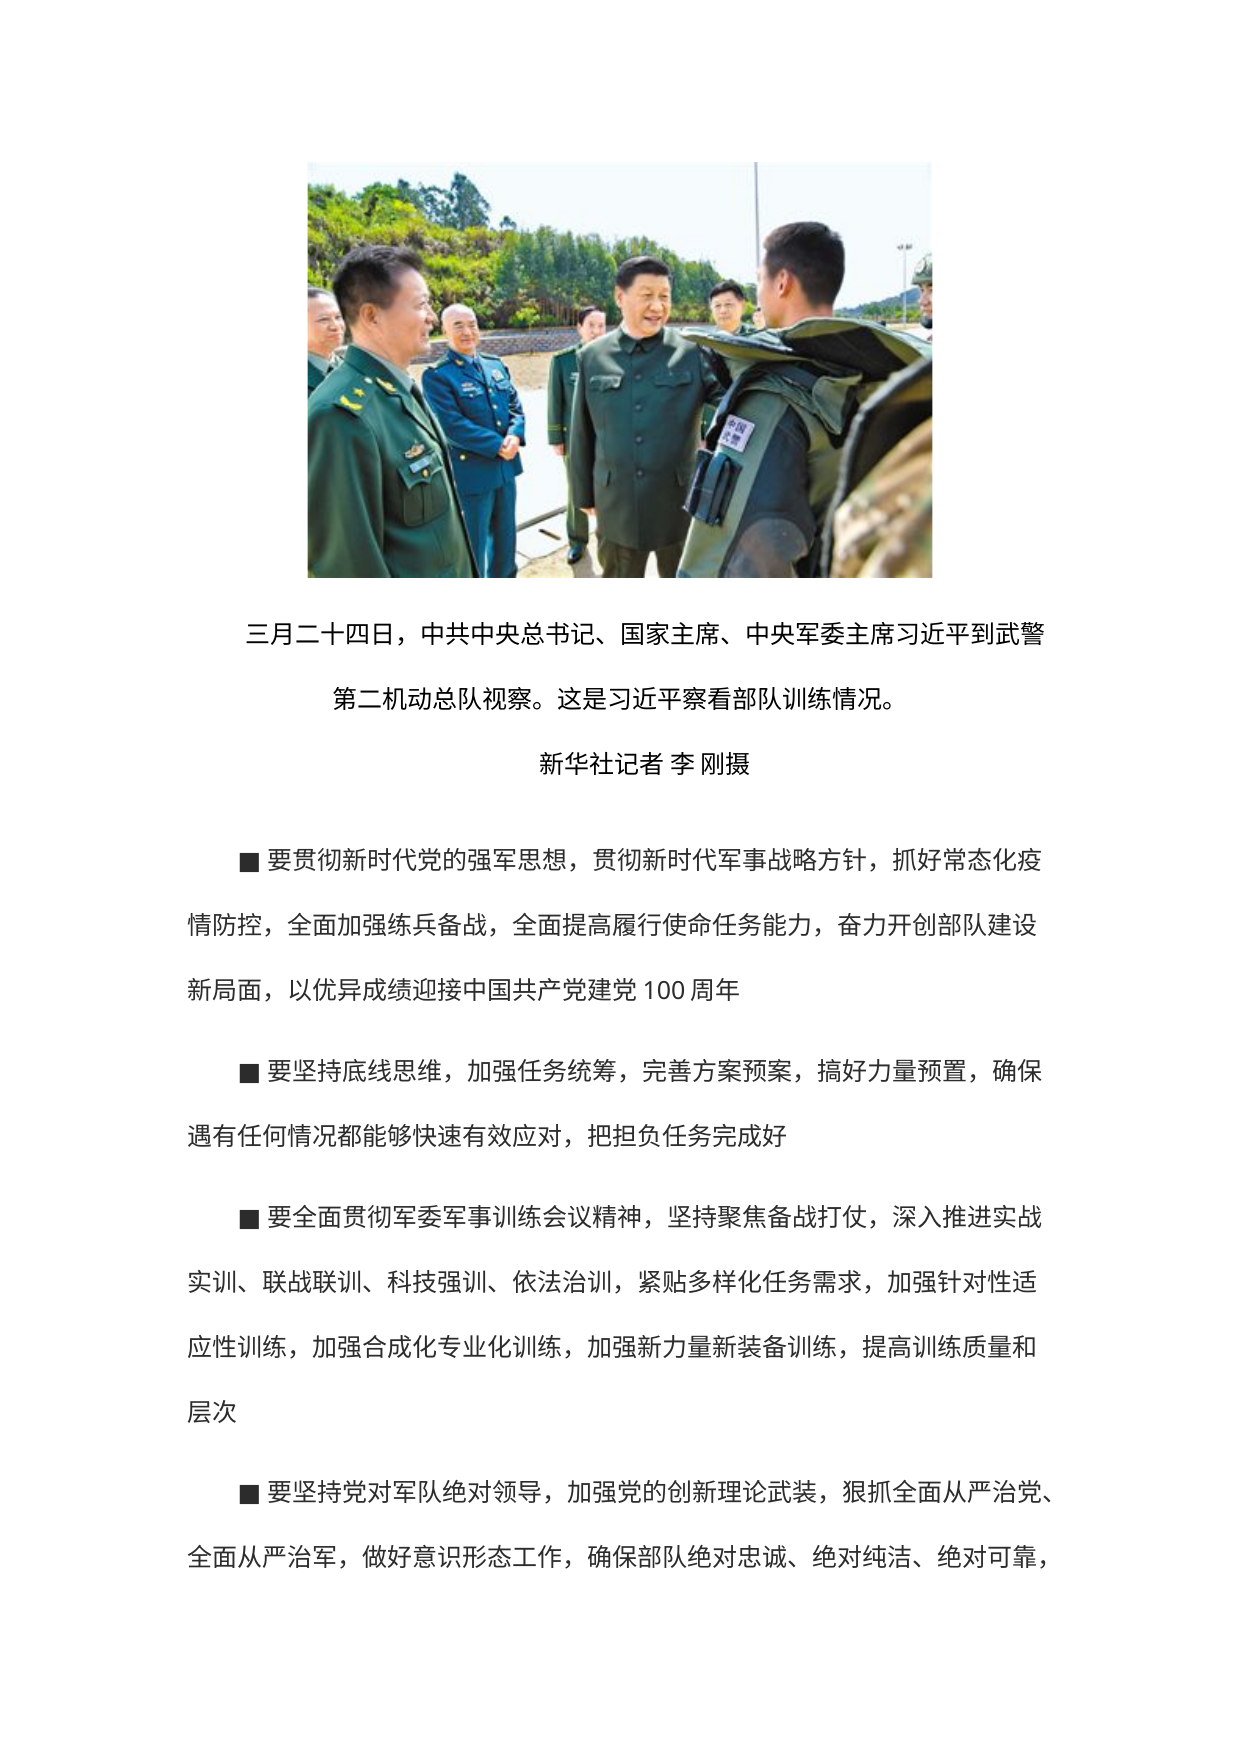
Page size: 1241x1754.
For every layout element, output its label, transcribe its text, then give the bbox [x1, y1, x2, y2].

text ■ 要贯彻新时代党的强军思想，贯彻新时代军事战略方针，抓好常态化疫情防控，全面加强练兵备战，全面提高履行使命任务能力，奋力开创部队建设新局面，以优异成绩迎接中国共产党建党100周年 [187, 826, 1053, 1021]
text ■ 要坚持底线思维，加强任务统筹，完善方案预案，搞好力量预置，确保遇有任何情况都能够快速有效应对，把担负任务完成好 [187, 1037, 1053, 1167]
text ■ 要全面贯彻军委军事训练会议精神，坚持聚焦备战打仗，深入推进实战实训、联战联训、科技强训、依法治训，紧贴多样化任务需求，加强针对性适应性训练，加强合成化专业化训练，加强新力量新装备训练，提高训练质量和层次 [187, 1183, 1053, 1443]
table_header [188, 162, 1053, 584]
table_cell 三月二十四日，中共中央总书记、国家主席、中央军委主席习近平到武警第二机动总队视察。这是习近平察看部队训练情况。 新华社记者 李 刚摄 [188, 585, 1053, 811]
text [187, 1458, 1053, 1588]
picture [307, 162, 933, 578]
